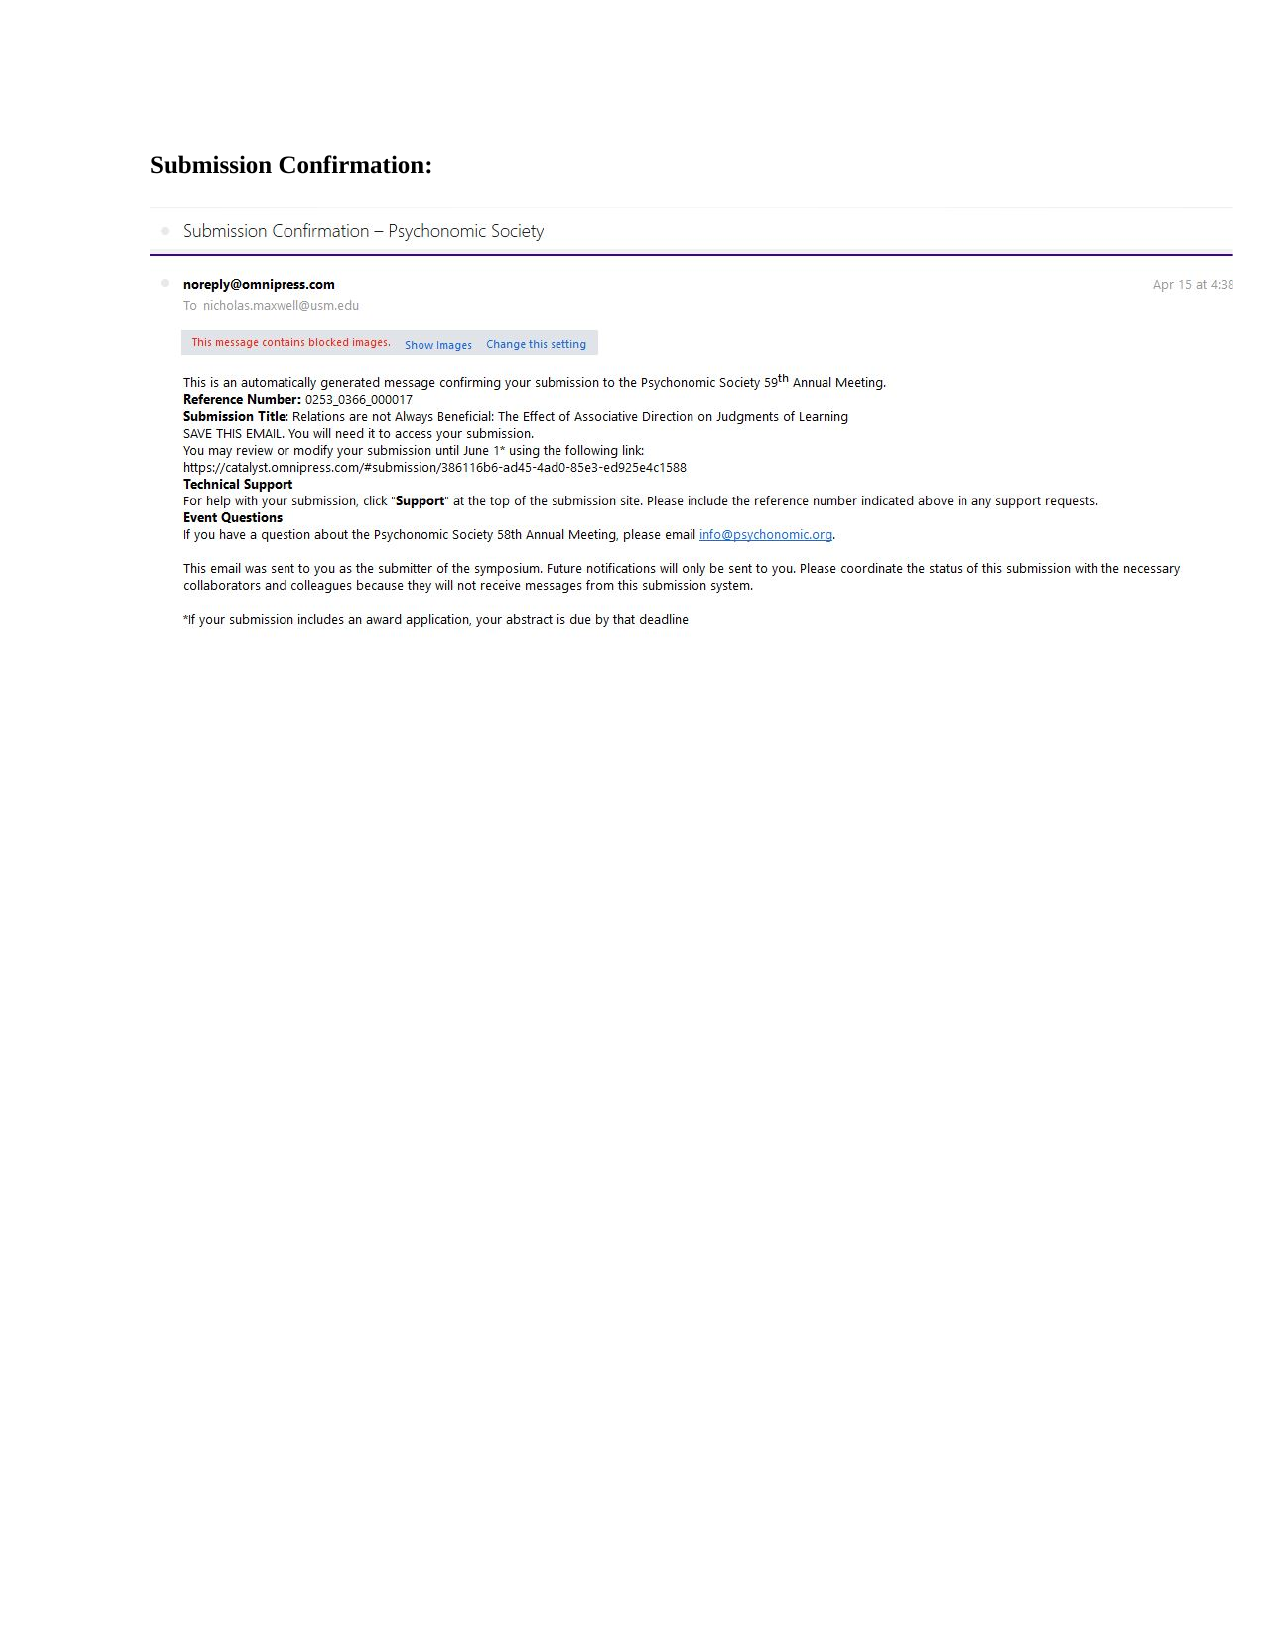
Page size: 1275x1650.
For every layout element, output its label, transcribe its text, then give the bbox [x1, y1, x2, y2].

text Submission Confirmation: [150, 150, 1125, 179]
picture [150, 207, 1233, 645]
